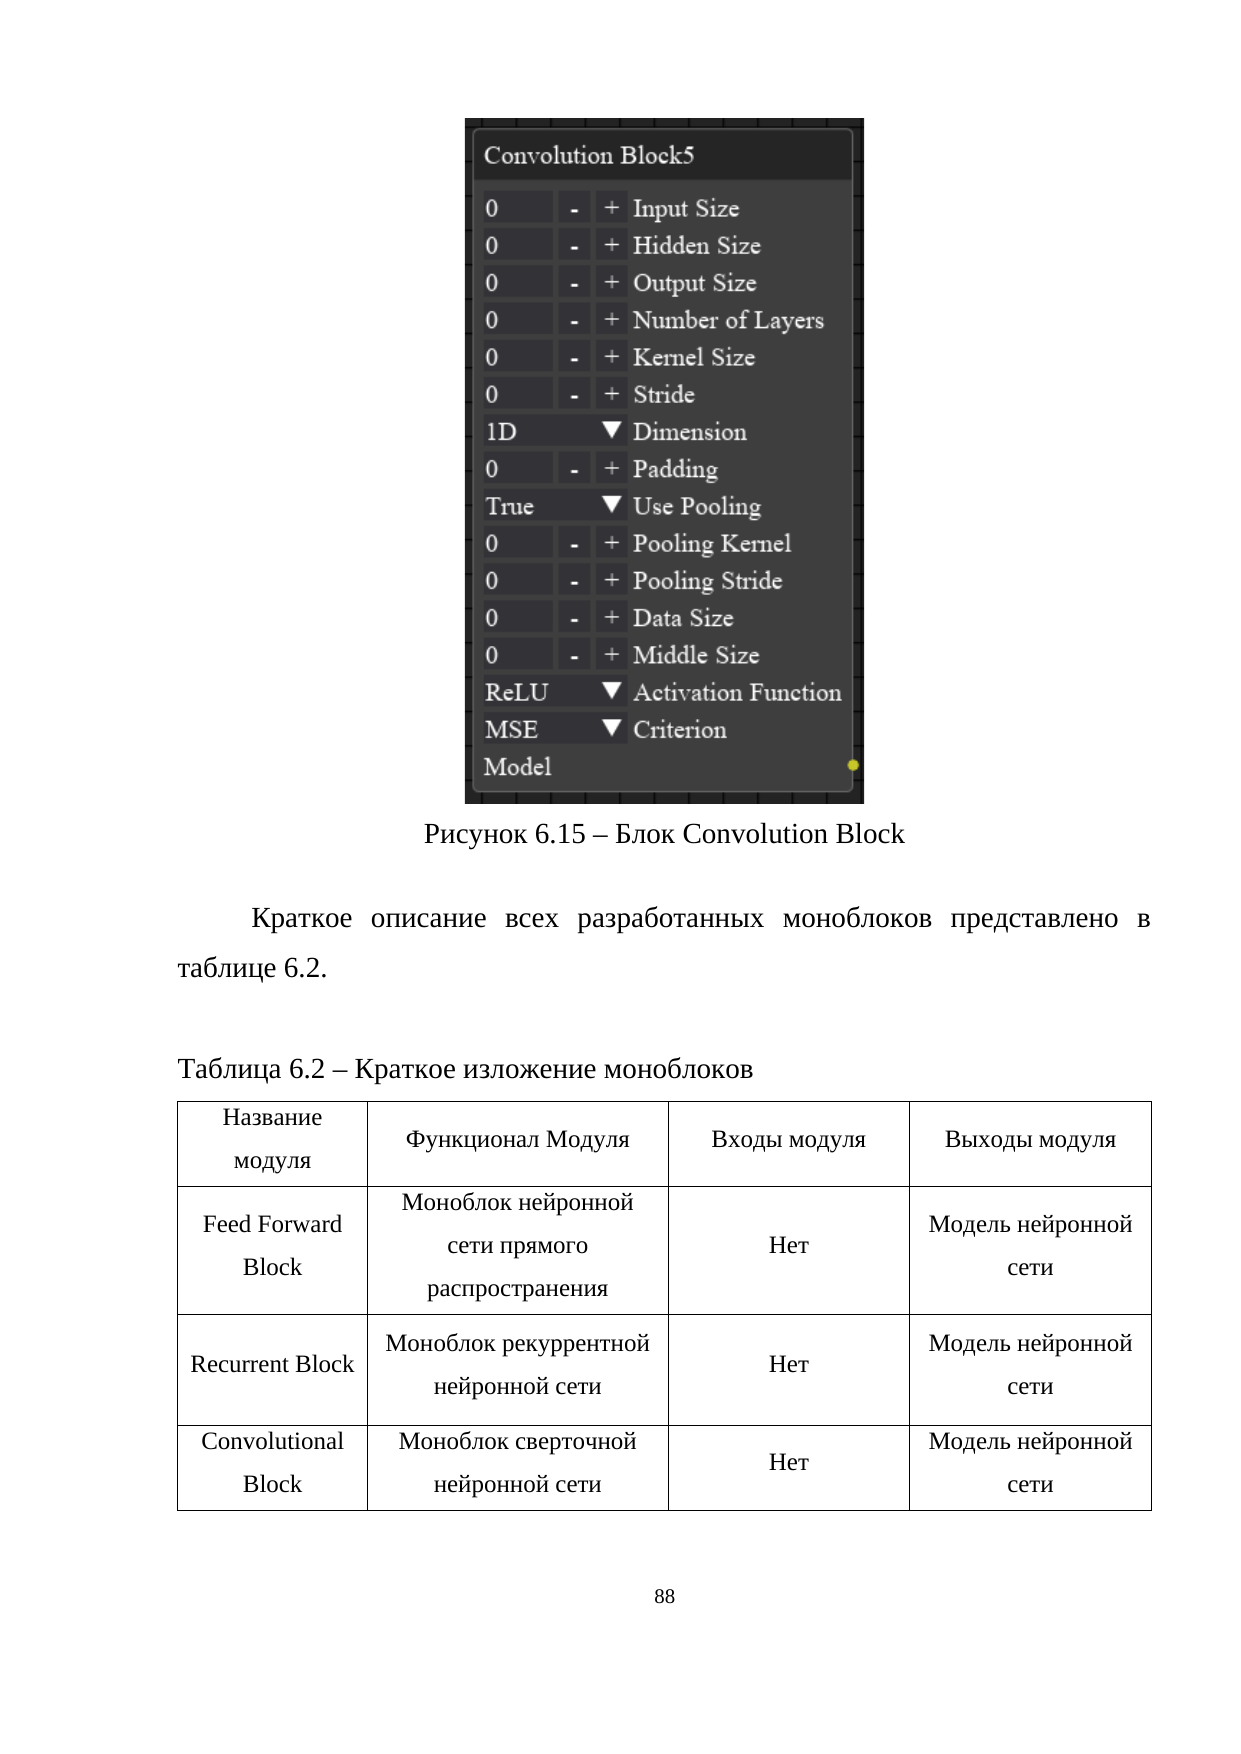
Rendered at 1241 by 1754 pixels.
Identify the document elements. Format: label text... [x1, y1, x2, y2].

picture [464, 118, 865, 804]
text Таблица 6.2 – Краткое изложение моноблоков [177, 1051, 1152, 1084]
table_cell Модель нейронной сети [910, 1187, 1151, 1314]
table_cell Моноблок рекуррентной нейронной сети [368, 1315, 668, 1425]
text Рисунок 6.15 – Блок Convolution Block [177, 816, 1152, 849]
table_cell Моноблок нейронной сети прямого распространения [368, 1187, 668, 1314]
table_cell Модель нейронной сети [910, 1426, 1151, 1510]
table_cell Модель нейронной сети [910, 1315, 1151, 1425]
table_cell Нет [669, 1187, 909, 1314]
table_header Название модуля [178, 1102, 367, 1186]
table_cell Feed Forward Block [178, 1187, 367, 1314]
table_header Входы модуля [669, 1102, 909, 1186]
table_header Функционал Модуля [368, 1102, 668, 1186]
table_header Выходы модуля [910, 1102, 1151, 1186]
table_cell Моноблок сверточной нейронной сети [368, 1426, 668, 1510]
table_cell Нет [669, 1315, 909, 1425]
table_cell Нет [669, 1426, 909, 1510]
table_cell Convolutional Block [178, 1426, 367, 1510]
table_cell Recurrent Block [178, 1315, 367, 1425]
text Краткое описание всех разработанных моноблоков представлено в таблице 6.2. [177, 900, 1152, 984]
